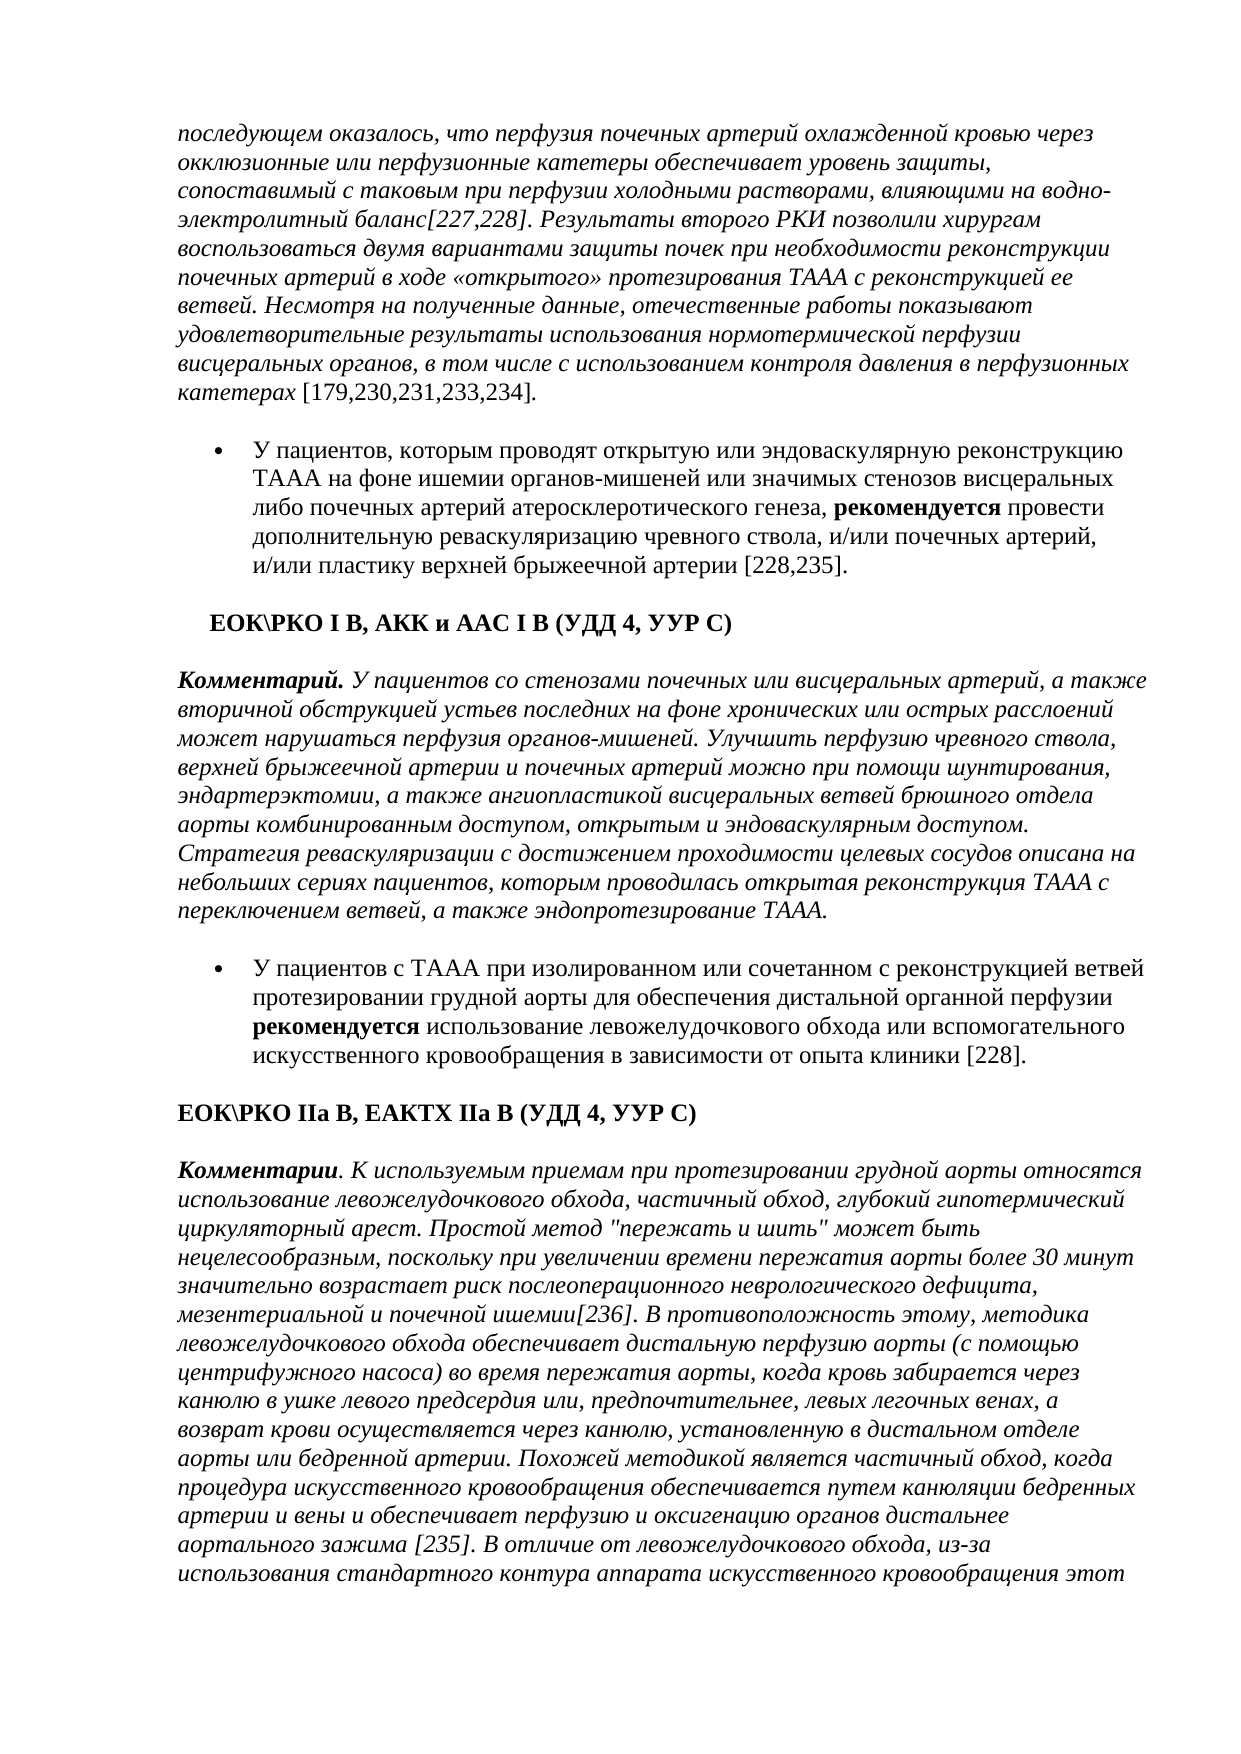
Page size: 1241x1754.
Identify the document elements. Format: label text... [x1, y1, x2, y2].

text ЕОК\РКО I B, АКК и ААС I B (УДД 4, УУР С) [177, 608, 1152, 636]
list У пациентов, которым проводят открытую или эндоваскулярную реконструкцию ТААА на фоне ишемии органов-мишеней или значимых стенозов висцеральных либо почечных артерий атеросклеротического генеза, рекомендуется провести дополнительную реваскуляризацию чревного ствола, и/или почечных артерий, и/или пластику верхней брыжеечной артерии [228,235]. [215, 435, 1152, 578]
list У пациентов с ТААА при изолированном или сочетанном с реконструкцией ветвей протезировании грудной аорты для обеспечения дистальной органной перфузии рекомендуется использование левожелудочкового обхода или вспомогательного искусственного кровообращения в зависимости от опыта клиники [228]. [215, 953, 1152, 1068]
text Комментарий. У пациентов со стенозами почечных или висцеральных артерий, а также вторичной обструкцией устьев последних на фоне хронических или острых расслоений может нарушаться перфузия органов-мишеней. Улучшить перфузию чревного ствола, верхней брыжеечной артерии и почечных артерий можно при помощи шунтирования, эндартерэктомии, а также ангиопластикой висцеральных ветвей брюшного отдела аорты комбинированным доступом, открытым и эндоваскулярным доступом. Стратегия реваскуляризации с достижением проходимости целевых сосудов описана на небольших сериях пациентов, которым проводилась открытая реконструкция ТААА с переключением ветвей, а также эндопротезирование ТААА. [177, 666, 1152, 924]
text ЕОК\РКО IIa B, ЕАКТХ IIa B (УДД 4, УУР С) [177, 1098, 1152, 1126]
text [177, 118, 1152, 406]
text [177, 1156, 1152, 1587]
